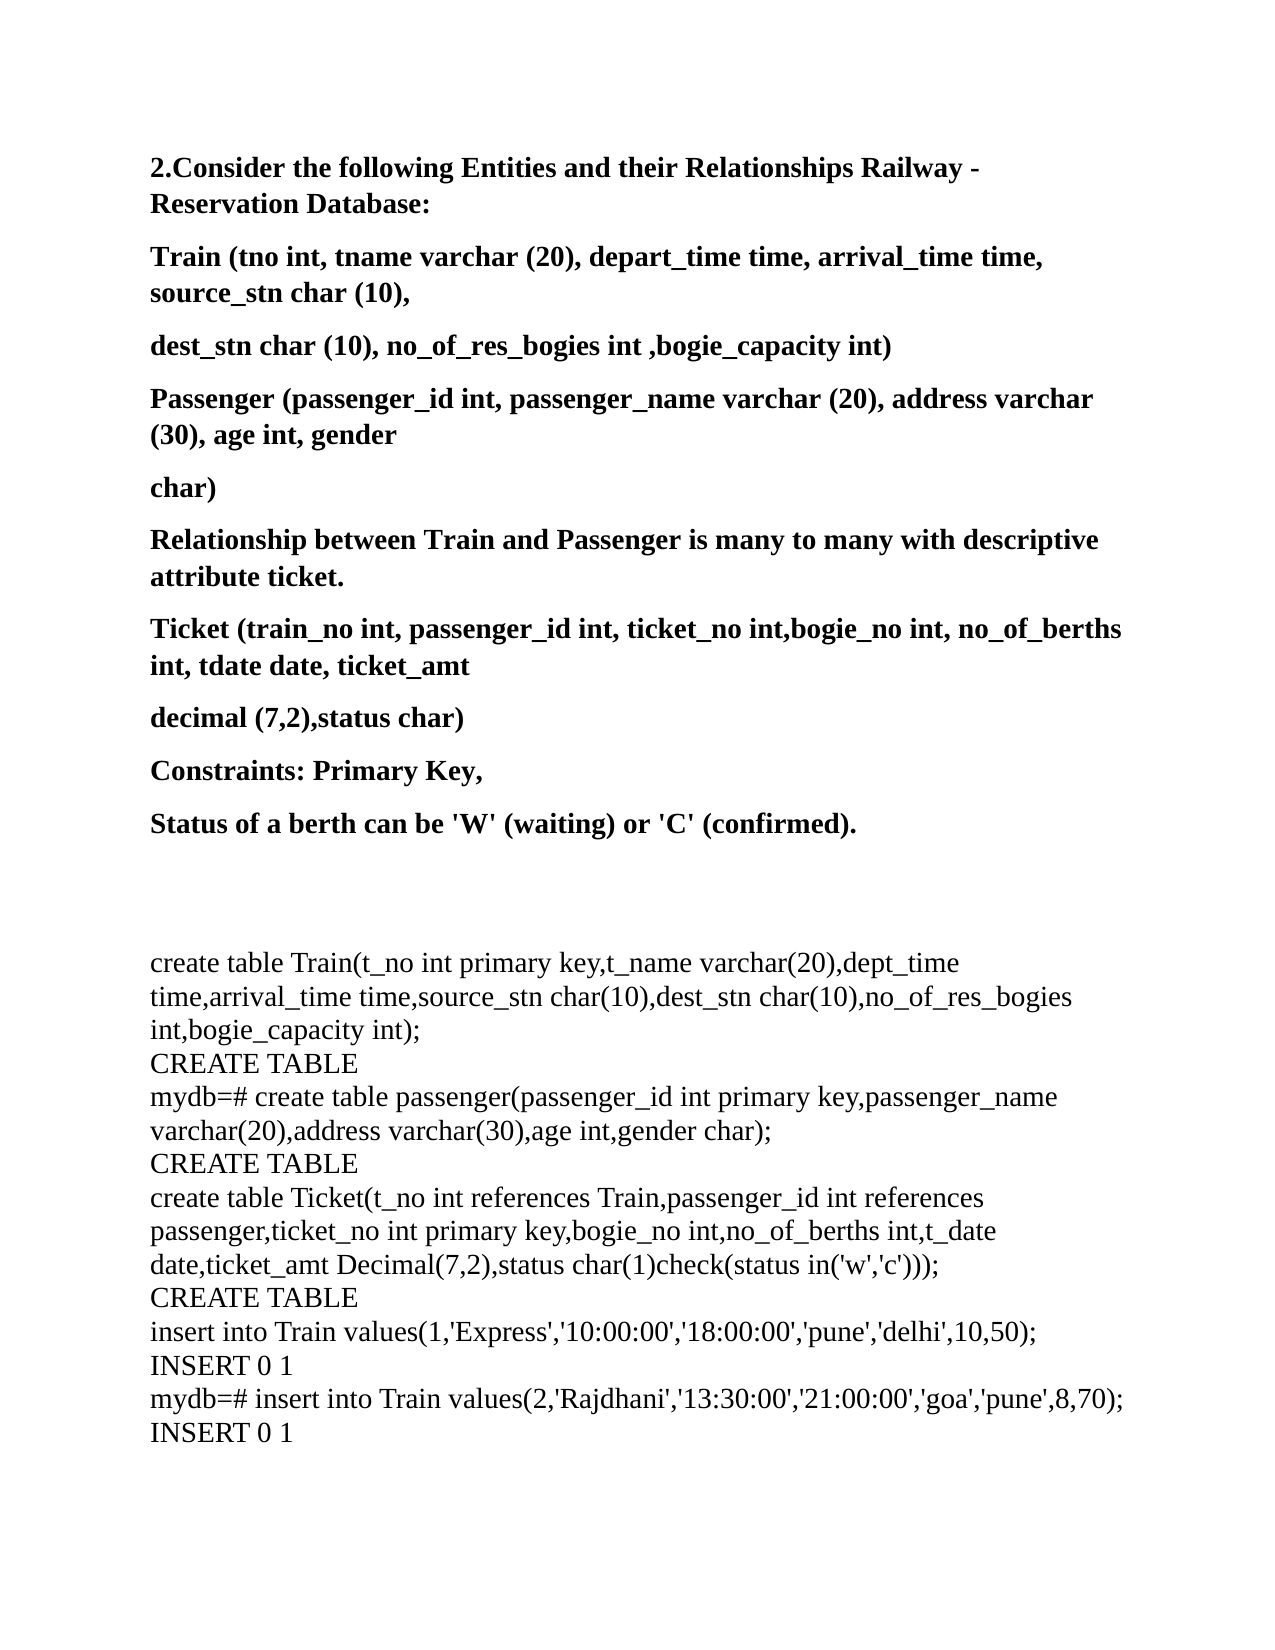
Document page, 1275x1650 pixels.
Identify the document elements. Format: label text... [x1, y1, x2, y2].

text INSERT 0 1 [150, 1348, 1125, 1381]
text create table Train(t_no int primary key,t_name varchar(20),dept_time time,arrival_time time,source_stn char(10),dest_stn char(10),no_of_res_bogies int,bogie_capacity int); [150, 945, 1125, 1046]
text Status of a berth can be 'W' (waiting) or 'C' (confirmed). [150, 806, 1125, 839]
text mydb=# create table passenger(passenger_id int primary key,passenger_name varchar(20),address varchar(30),age int,gender char); [150, 1079, 1125, 1146]
text CREATE TABLE [150, 1046, 1125, 1079]
text Train (tno int, tname varchar (20), depart_time time, arrival_time time, source_stn char (10), [150, 239, 1125, 309]
text insert into Train values(1,'Express','10:00:00','18:00:00','pune','delhi',10,50); [150, 1314, 1125, 1348]
text char) [150, 470, 1125, 503]
text dest_stn char (10), no_of_res_bogies int ,bogie_capacity int) [150, 328, 1125, 361]
text CREATE TABLE [150, 1146, 1125, 1180]
text Constraints: Primary Key, [150, 753, 1125, 787]
text 2.Consider the following Entities and their Relationships Railway -Reservation Database: [150, 150, 1125, 220]
text INSERT 0 1 [150, 1415, 1125, 1448]
text Ticket (train_no int, passenger_id int, ticket_no int,bogie_no int, no_of_berths int, tdate date, ticket_amt [150, 611, 1125, 681]
text CREATE TABLE [150, 1281, 1125, 1314]
text Relationship between Train and Passenger is many to many with descriptive attribute ticket. [150, 522, 1125, 592]
text Passenger (passenger_id int, passenger_name varchar (20), address varchar (30), age int, gender [150, 381, 1125, 450]
text decimal (7,2),status char) [150, 700, 1125, 734]
text create table Ticket(t_no int references Train,passenger_id int references passenger,ticket_no int primary key,bogie_no int,no_of_berths int,t_date date,ticket_amt Decimal(7,2),status char(1)check(status in('w','c'))); [150, 1180, 1125, 1281]
text mydb=# insert into Train values(2,'Rajdhani','13:30:00','21:00:00','goa','pune',8,70); [150, 1381, 1125, 1415]
